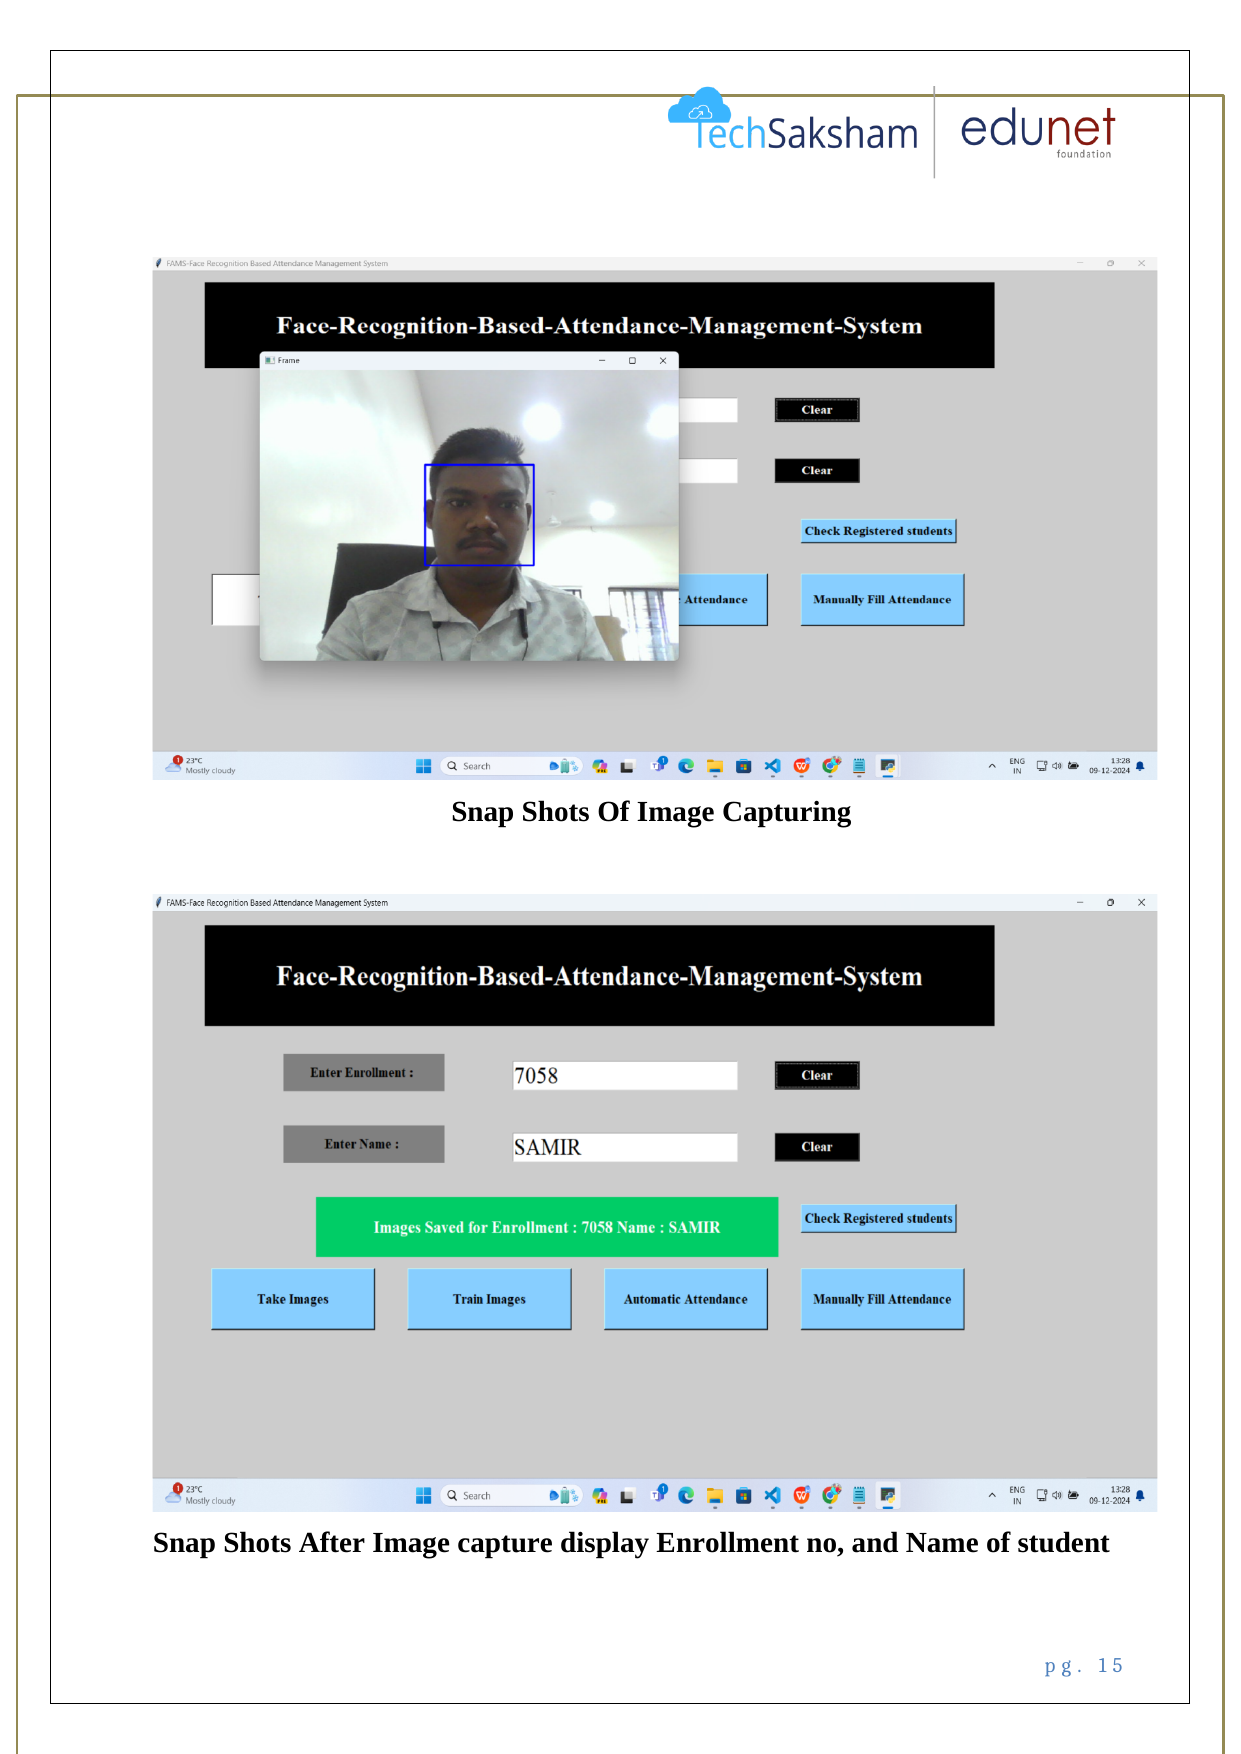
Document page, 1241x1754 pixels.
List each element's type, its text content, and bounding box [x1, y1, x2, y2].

picture [152, 257, 1158, 780]
list Snap Shots Of Image Capturing [153, 794, 1122, 827]
picture [662, 79, 923, 154]
picture [152, 894, 1158, 1512]
list Snap Shots After Image capture display Enrollment no, and Name of student [153, 1525, 1122, 1559]
picture [955, 100, 1122, 164]
